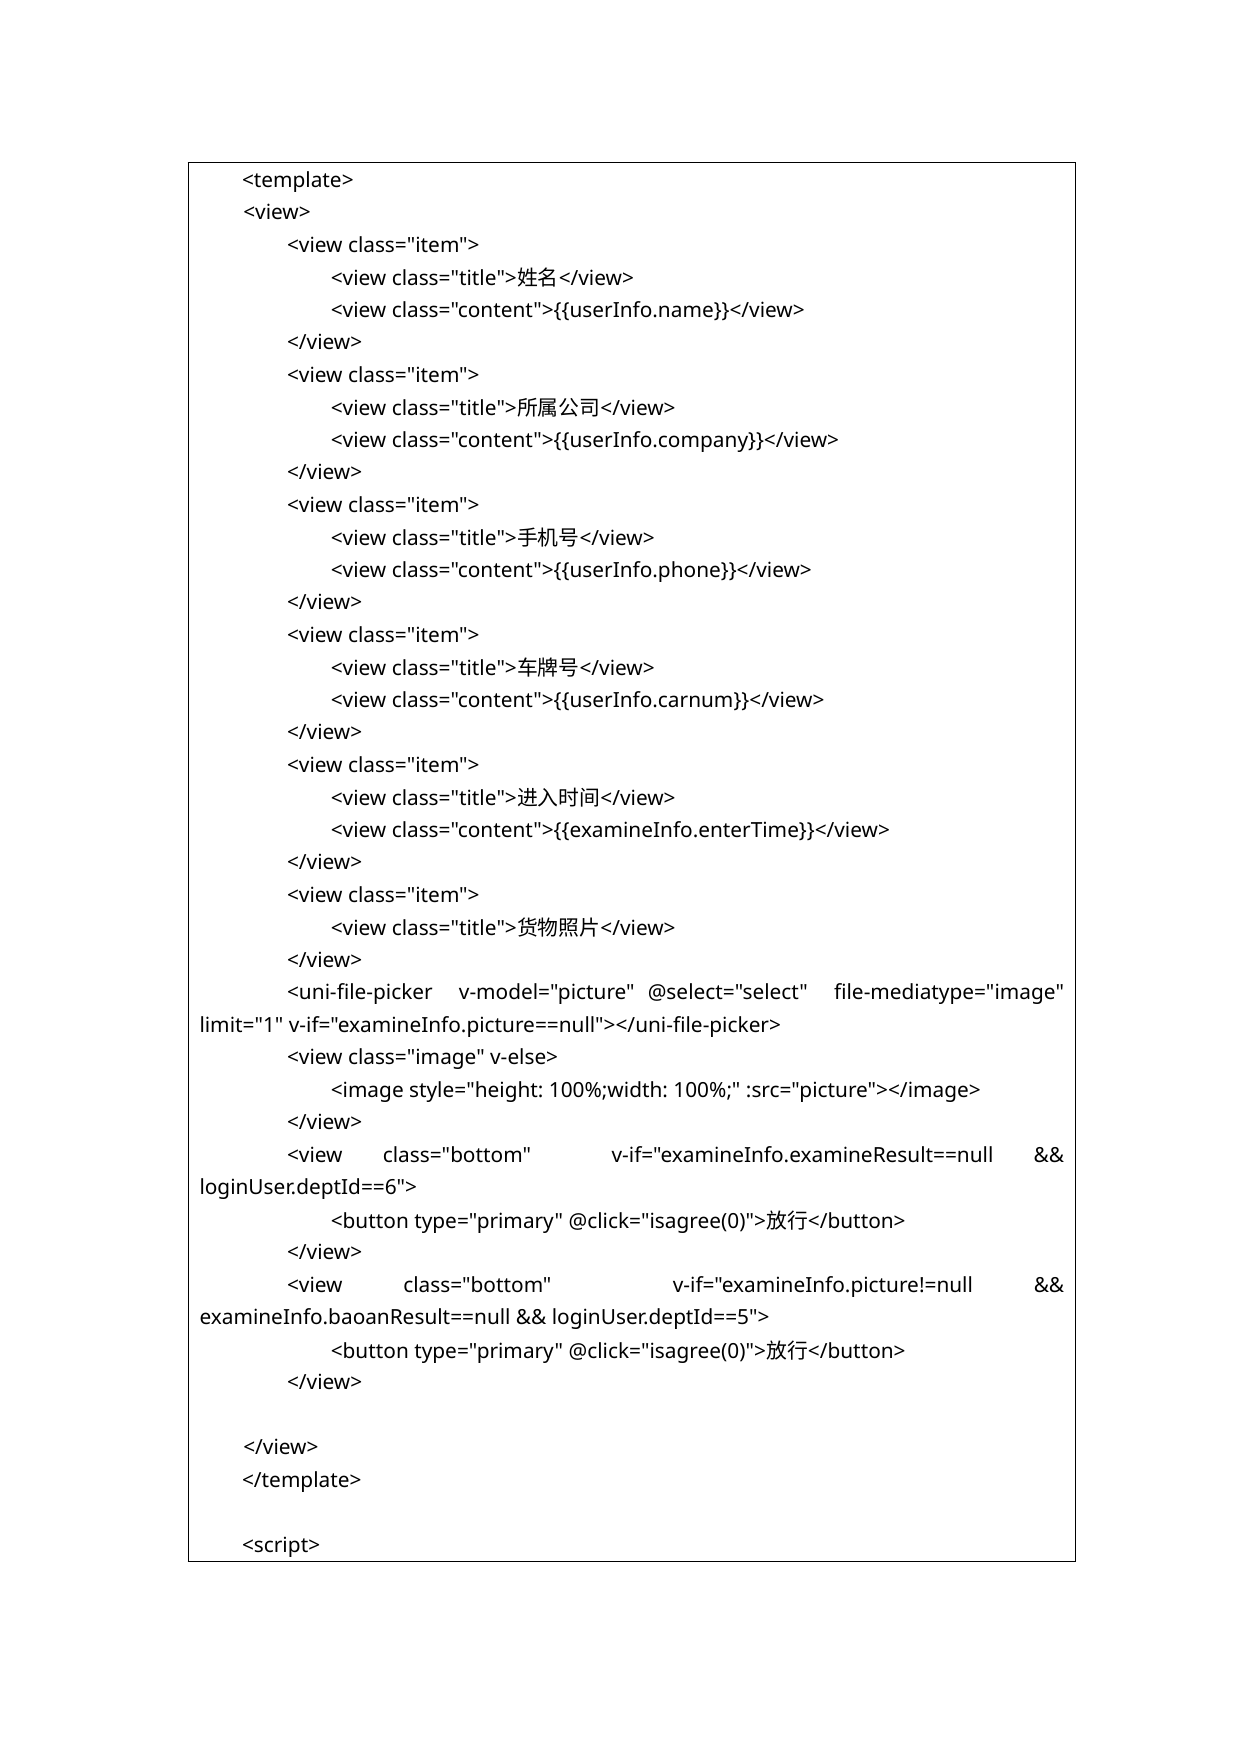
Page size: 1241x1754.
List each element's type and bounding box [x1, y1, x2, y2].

table_header [189, 163, 1075, 1561]
